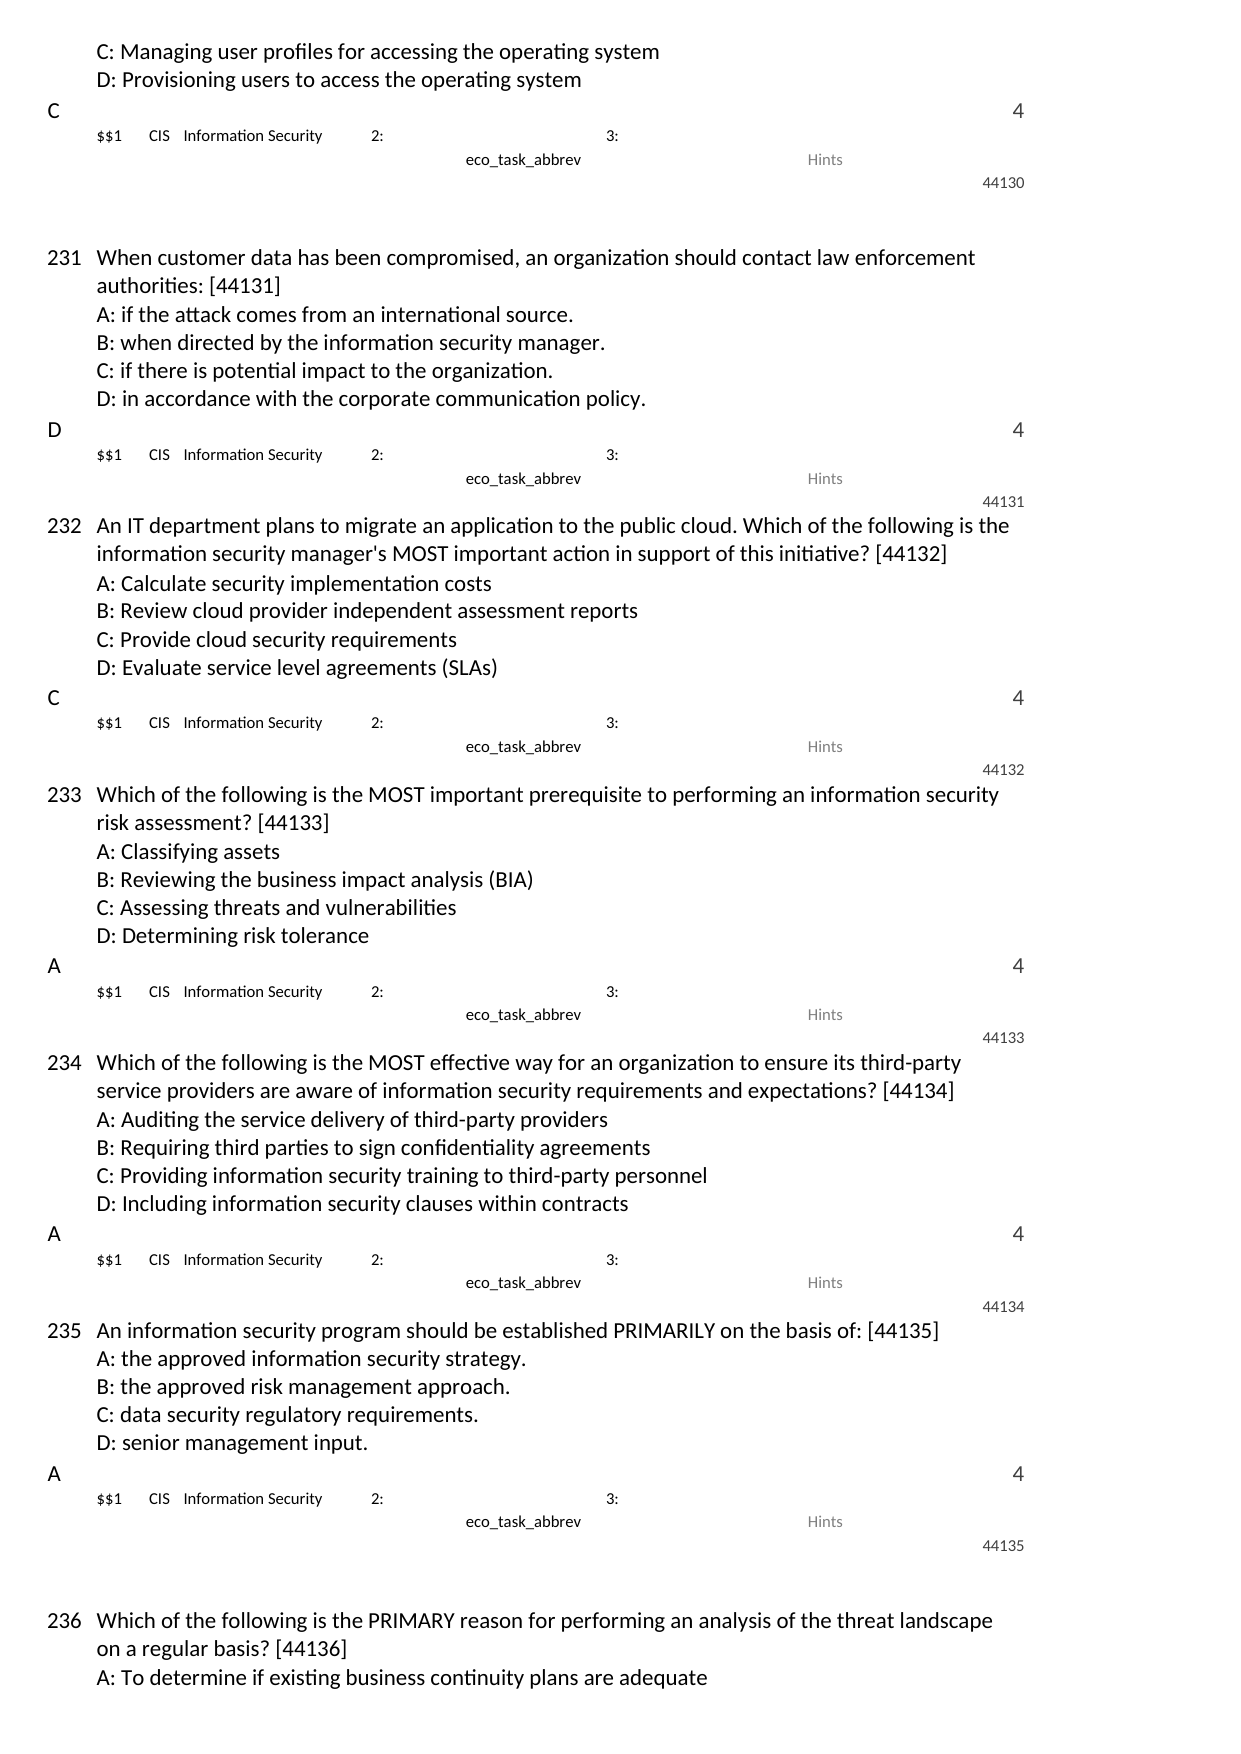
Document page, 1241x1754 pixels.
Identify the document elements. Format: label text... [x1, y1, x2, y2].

text B: Reviewing the business impact analysis (BIA) [37, 865, 1203, 893]
text 233 Which of the following is the MOST important prerequisite to performing an information security [37, 780, 1203, 808]
text 232 An IT department plans to migrate an application to the public cloud. Which of the following is the [37, 512, 1203, 539]
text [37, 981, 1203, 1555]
text $$1 CIS Information Security 2: 3: [37, 126, 1203, 146]
text D: Provisioning users to access the operating system [37, 66, 1203, 93]
text C: Assessing threats and vulnerabilities [37, 893, 1203, 921]
text C: if there is potential impact to the organization. [37, 356, 1203, 384]
text $$1 CIS Information Security 2: 3: [37, 713, 1203, 733]
text 231 When customer data has been compromised, an organization should contact law enforcement [37, 243, 1203, 271]
text D: Determining risk tolerance [37, 921, 1203, 949]
text C 4 [37, 96, 1203, 124]
text D 4 [37, 415, 1203, 443]
text risk assessment? [44133] [37, 808, 1203, 836]
text A: Calculate security implementation costs [37, 569, 1203, 597]
text B: Review cloud provider independent assessment reports [37, 597, 1203, 625]
text D: in accordance with the corporate communication policy. [37, 384, 1203, 412]
text A: if the attack comes from an international source. [37, 300, 1203, 328]
text authorities: [44131] [37, 271, 1203, 299]
text D: Evaluate service level agreements (SLAs) [37, 653, 1203, 681]
text 44130 [37, 172, 1203, 193]
text A: Classifying assets [37, 837, 1203, 865]
text B: when directed by the information security manager. [37, 328, 1203, 356]
text eco_task_abbrev Hints [37, 149, 1203, 169]
text A 4 [37, 951, 1203, 979]
text C: Managing user profiles for accessing the operating system [37, 37, 1203, 66]
text 44131 [37, 491, 1203, 512]
text information security manager's MOST important action in support of this initiative? [44132] [37, 539, 1203, 568]
text C: Provide cloud security requirements [37, 625, 1203, 653]
text $$1 CIS Information Security 2: 3: [37, 444, 1203, 465]
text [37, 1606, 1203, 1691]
text C 4 [37, 683, 1203, 711]
text eco_task_abbrev Hints [37, 468, 1203, 488]
text 44132 [37, 759, 1203, 780]
text eco_task_abbrev Hints [37, 736, 1203, 756]
